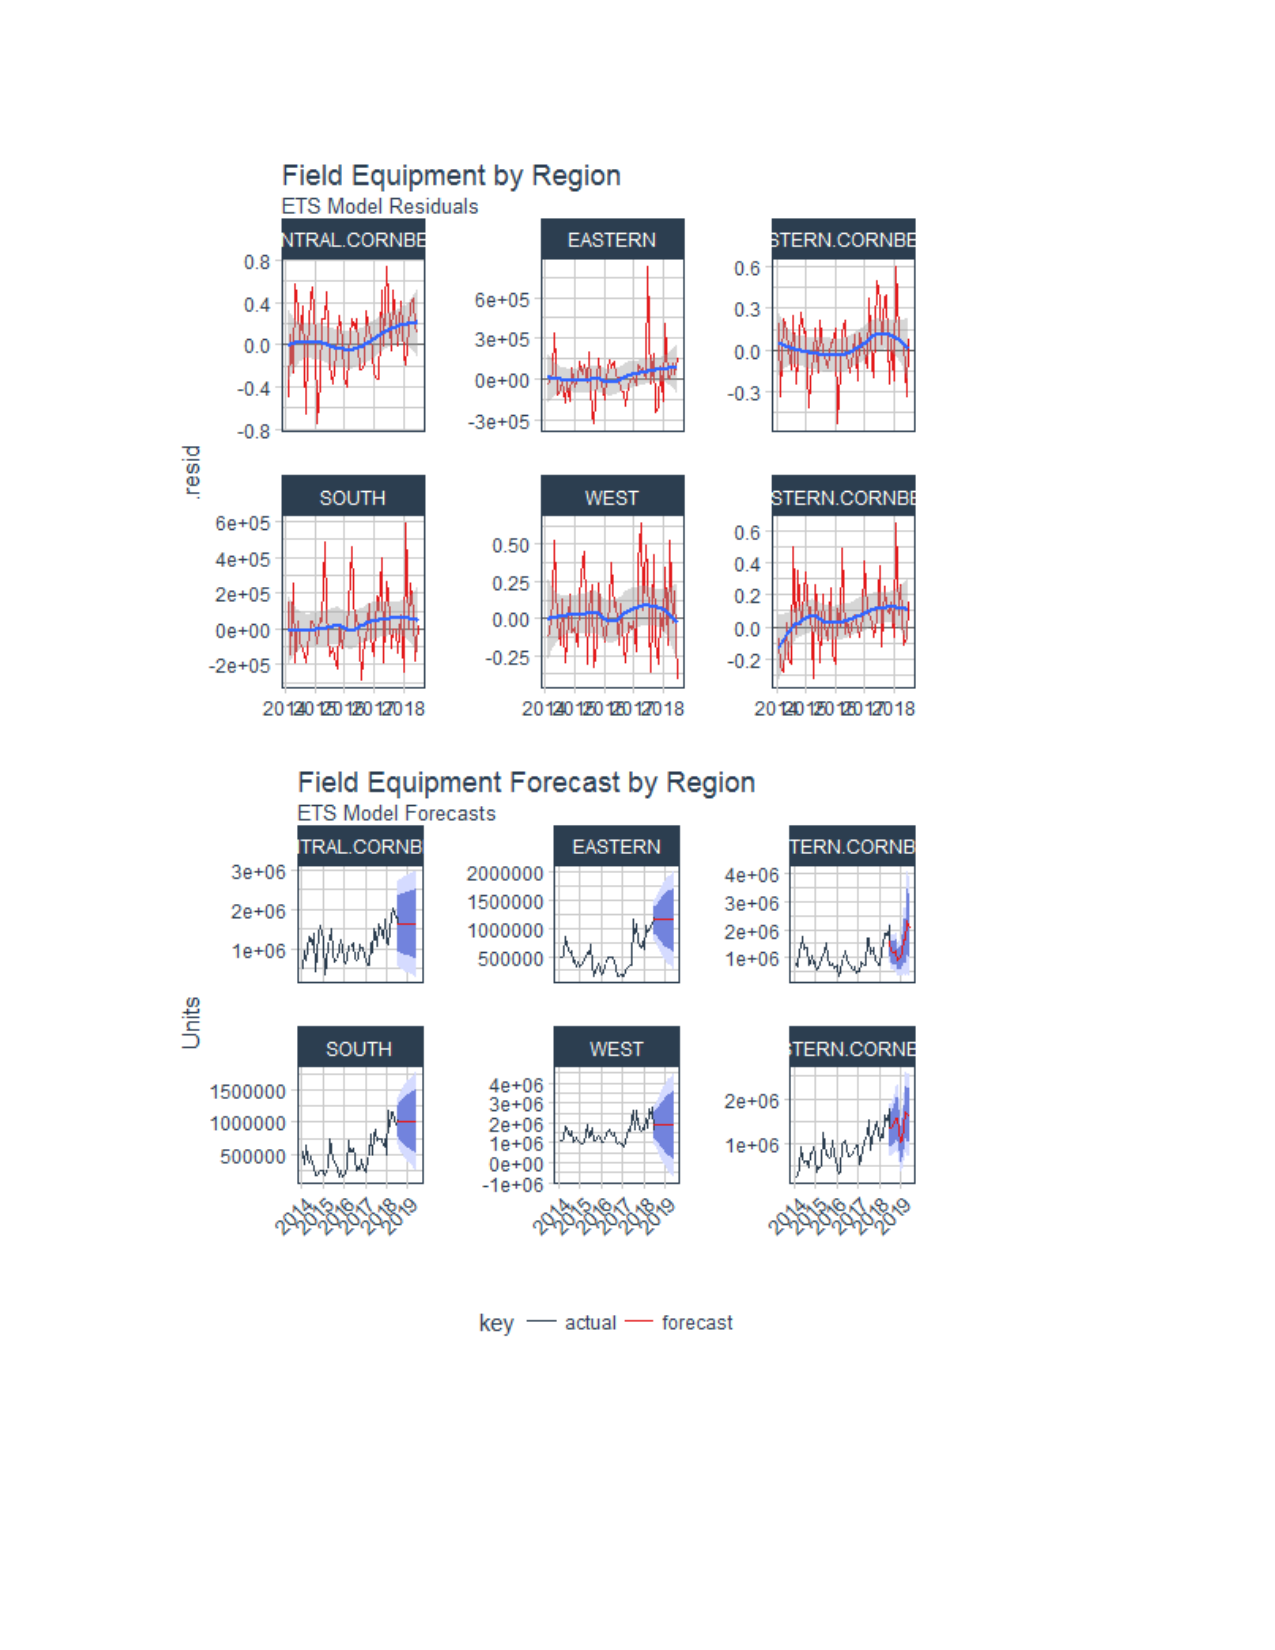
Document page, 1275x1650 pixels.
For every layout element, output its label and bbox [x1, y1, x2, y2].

picture [168, 150, 927, 1363]
